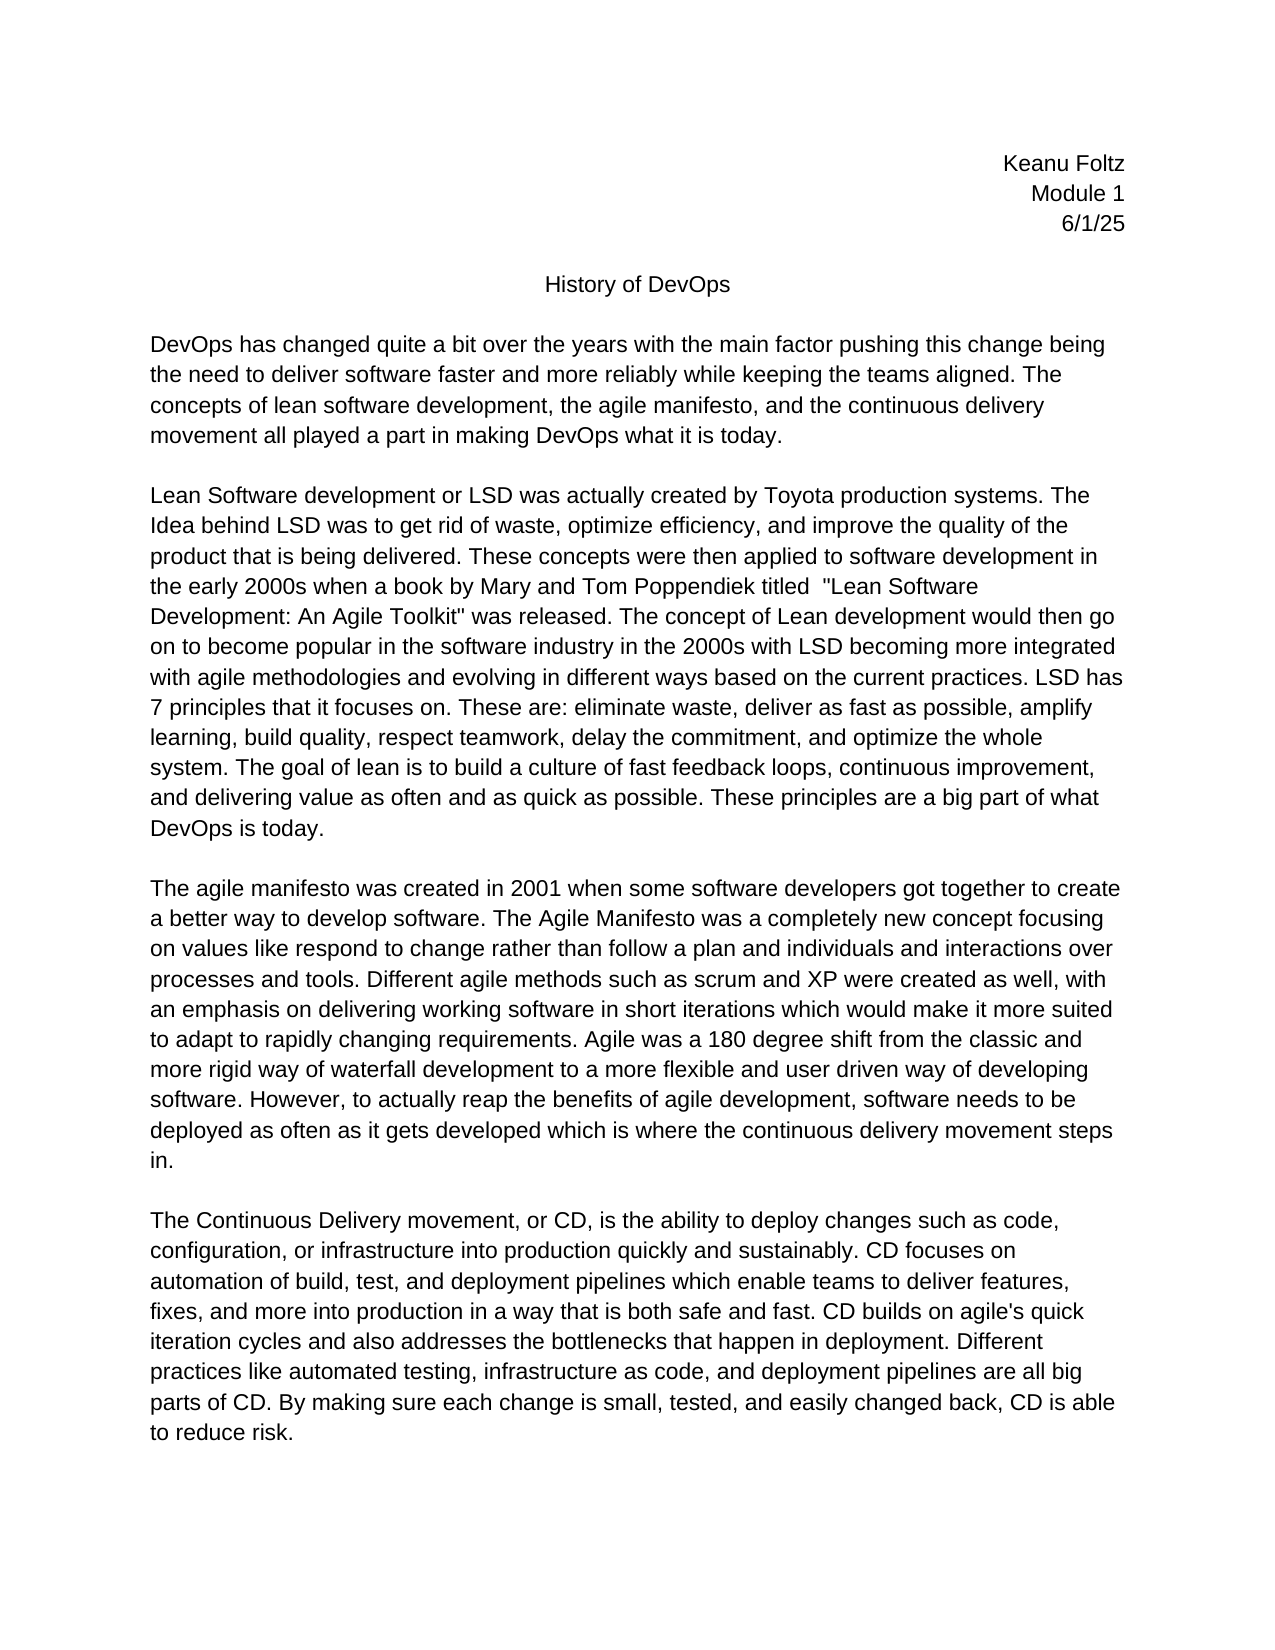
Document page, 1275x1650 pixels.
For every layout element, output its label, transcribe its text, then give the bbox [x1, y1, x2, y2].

text DevOps has changed quite a bit over the years with the main factor pushing this change being the need to deliver software faster and more reliably while keeping the teams aligned. The concepts of lean software development, the agile manifesto, and the continuous delivery movement all played a part in making DevOps what it is today. [150, 331, 1125, 448]
text The Continuous Delivery movement, or CD, is the ability to deploy changes such as code, configuration, or infrastructure into production quickly and sustainably. CD focuses on automation of build, test, and deployment pipelines which enable teams to deliver features, fixes, and more into production in a way that is both safe and fast. CD builds on agile's quick iteration cycles and also addresses the bottlenecks that happen in deployment. Different practices like automated testing, infrastructure as code, and deployment pipelines are all big parts of CD. By making sure each change is small, tested, and easily changed back, CD is able to reduce risk. [150, 1207, 1125, 1445]
text The agile manifesto was created in 2001 when some software developers got together to create a better way to develop software. The Agile Manifesto was a completely new concept focusing on values like respond to change rather than follow a plan and individuals and interactions over processes and tools. Different agile methods such as scrum and XP were created as well, with an emphasis on delivering working software in short iterations which would make it more suited to adapt to rapidly changing requirements. Agile was a 180 degree shift from the classic and more rigid way of waterfall development to a more flexible and user driven way of developing software. However, to actually reap the benefits of agile development, software needs to be deployed as often as it gets developed which is where the continuous delivery movement steps in. [150, 875, 1125, 1173]
text Lean Software development or LSD was actually created by Toyota production systems. The Idea behind LSD was to get rid of waste, optimize efficiency, and improve the quality of the product that is being delivered. These concepts were then applied to software development in the early 2000s when a book by Mary and Tom Poppendiek titled "Lean Software Development: An Agile Toolkit" was released. The concept of Lean development would then go on to become popular in the software industry in the 2000s with LSD becoming more integrated with agile methodologies and evolving in different ways based on the current practices. LSD has 7 principles that it focuses on. These are: eliminate waste, deliver as fast as possible, amplify learning, build quality, respect teamwork, delay the commitment, and optimize the whole system. The goal of lean is to build a culture of fast feedback loops, continuous improvement, and delivering value as often and as quick as possible. These principles are a big part of what DevOps is today. [150, 482, 1125, 841]
text 6/1/25 [150, 210, 1125, 237]
text History of DevOps [150, 271, 1125, 297]
text Keanu Foltz [150, 150, 1125, 176]
text Module 1 [150, 180, 1125, 207]
